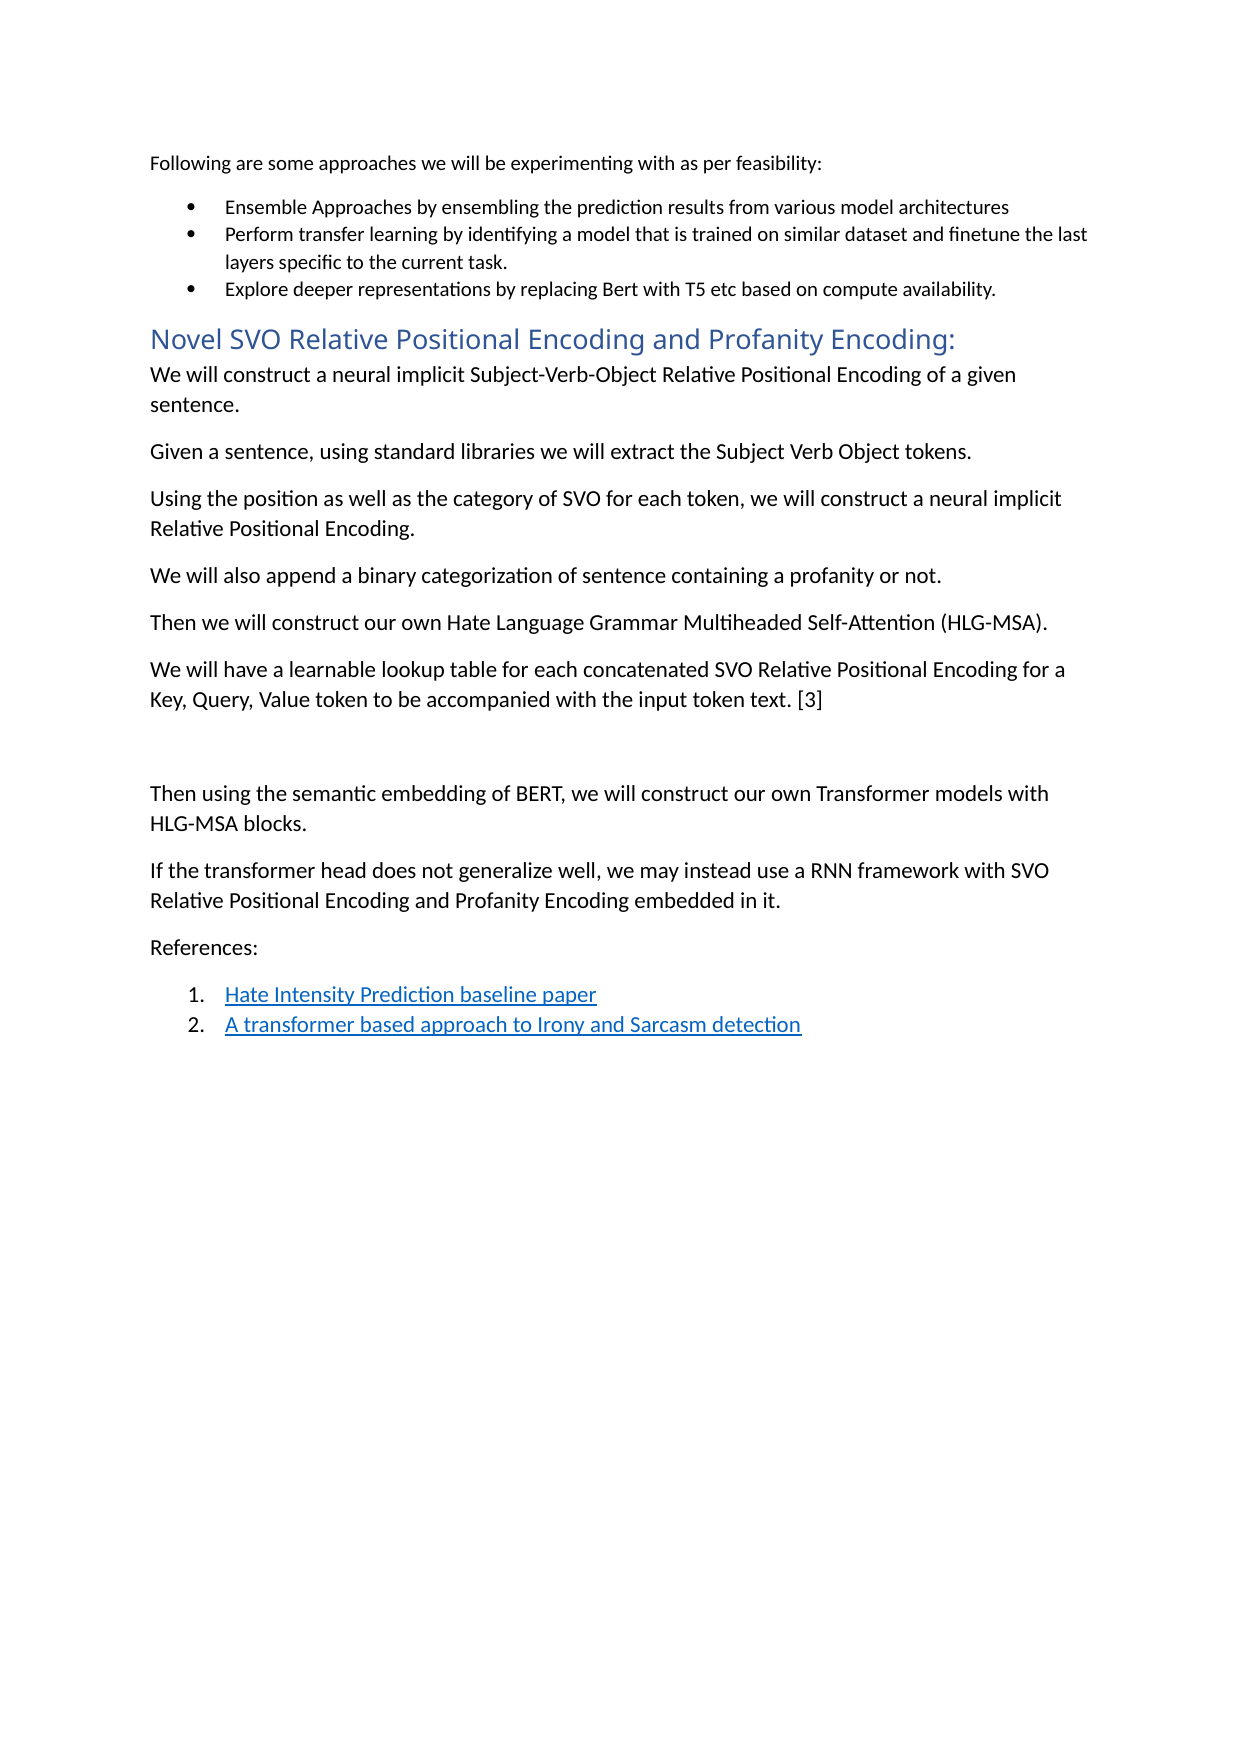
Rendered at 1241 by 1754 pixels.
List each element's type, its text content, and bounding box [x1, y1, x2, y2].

list Hate Intensity Prediction baseline paper [187, 980, 1090, 1008]
list Perform transfer learning by identifying a model that is trained on similar dataset and finetune the last layers specific to the current task. [187, 221, 1090, 274]
text References: [150, 933, 1090, 961]
text We will have a learnable lookup table for each concatenated SVO Relative Positional Encoding for a Key, Query, Value token to be accompanied with the input token text. [3] [150, 655, 1090, 713]
list Ensemble Approaches by ensembling the prediction results from various model architectures [187, 194, 1090, 219]
text If the transformer head does not generalize well, we may instead use a RNN framework with SVO Relative Positional Encoding and Profanity Encoding embedded in it. [150, 856, 1090, 914]
text Following are some approaches we will be experimenting with as per feasibility: [150, 150, 1090, 175]
list A transformer based approach to Irony and Sarcasm detection [187, 1010, 1090, 1038]
text Then using the semantic embedding of BERT, we will construct our own Transformer models with HLG-MSA blocks. [150, 779, 1090, 837]
text Using the position as well as the category of SVO for each token, we will construct a neural implicit Relative Positional Encoding. [150, 484, 1090, 542]
text We will construct a neural implicit Subject-Verb-Object Relative Positional Encoding of a given sentence. [150, 360, 1090, 418]
subtitle Novel SVO Relative Positional Encoding and Profanity Encoding: [150, 320, 1090, 357]
list Explore deeper representations by replacing Bert with T5 etc based on compute availability. [187, 276, 1090, 302]
text Then we will construct our own Hate Language Grammar Multiheaded Self-Attention (HLG-MSA). [150, 608, 1090, 636]
text Given a sentence, using standard libraries we will extract the Subject Verb Object tokens. [150, 437, 1090, 465]
text We will also append a binary categorization of sentence containing a profanity or not. [150, 561, 1090, 589]
